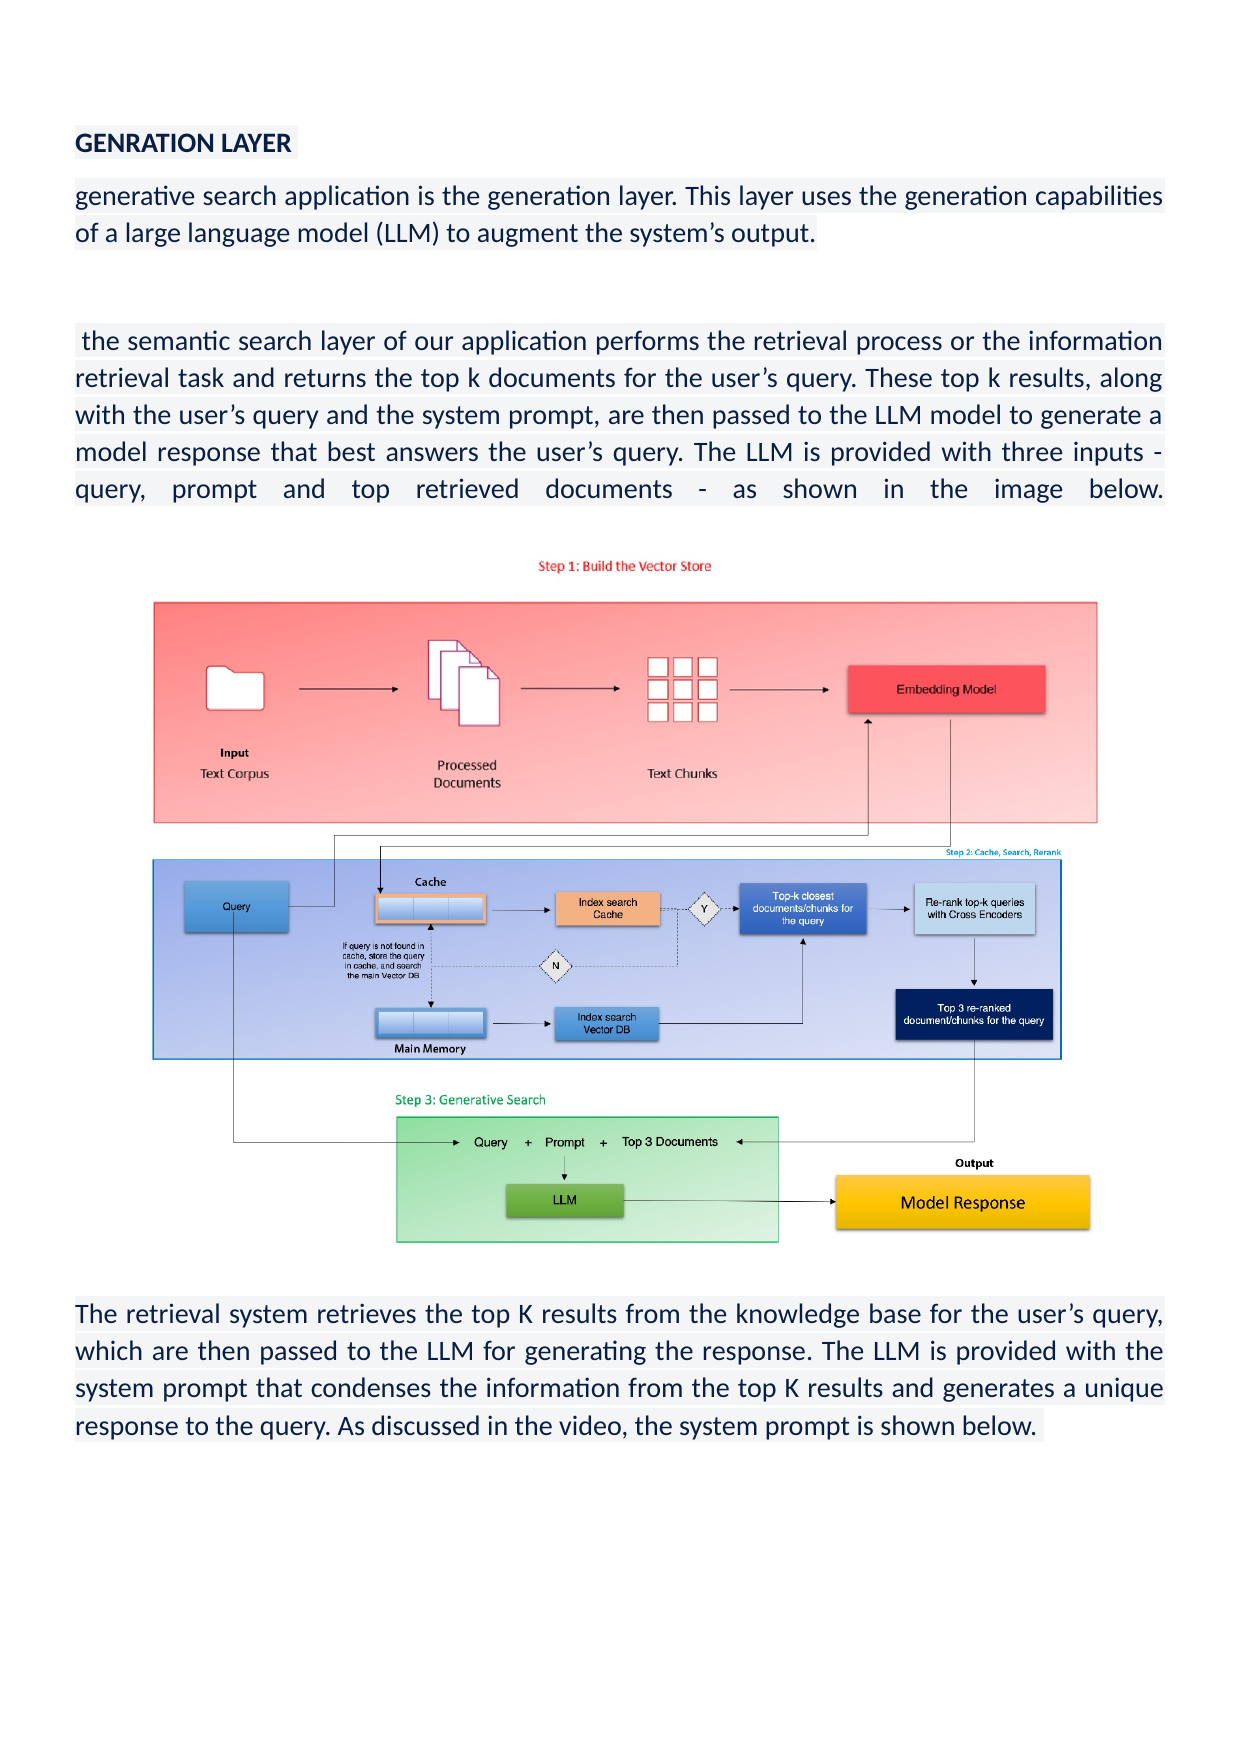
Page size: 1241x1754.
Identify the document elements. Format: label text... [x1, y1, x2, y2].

text The retrieval system retrieves the top K results from the knowledge base for the user’s query, which are then passed to the LLM for generating the response. The LLM is provided with the system prompt that condenses the information from the top K results and generates a unique response to the query. As discussed in the video, the system prompt is shown below. [75, 1405, 1165, 1442]
text GENRATION LAYER [75, 124, 1165, 159]
picture [75, 507, 1165, 1278]
text generative search application is the generation layer. This layer uses the generation capabilities of a large language model (LLM) to augment the system’s output. [75, 213, 1165, 250]
